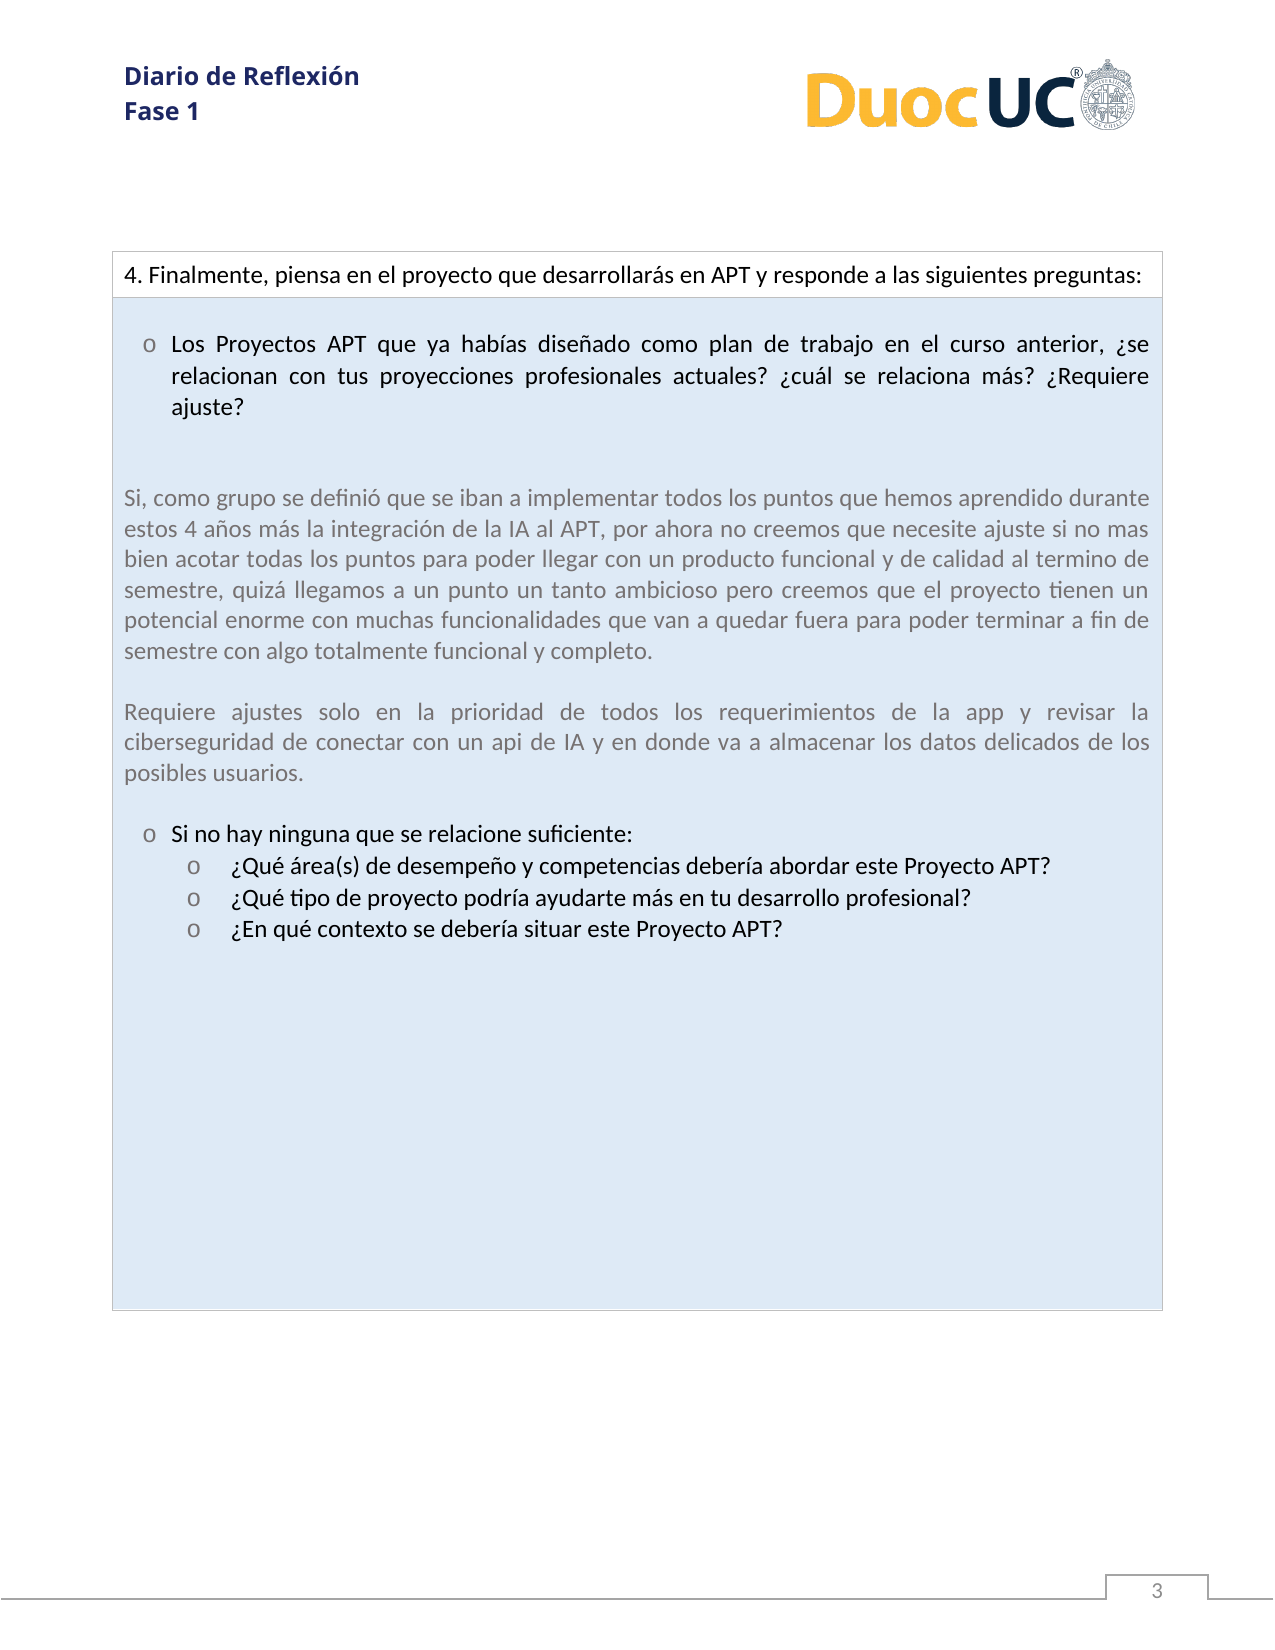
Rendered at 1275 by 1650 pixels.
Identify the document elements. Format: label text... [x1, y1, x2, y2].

table_header 4. Finalmente, piensa en el proyecto que desarrollarás en APT y responde a las siguientes preguntas: [113, 252, 1162, 297]
table_cell Los Proyectos APT que ya habías diseñado como plan de trabajo en el curso anterior, ¿se relacionan con tus proyecciones profesionales actuales? ¿cuál se relaciona más? ¿Requiere ajuste? Si, como grupo se definió que se iban a implementar todos los puntos que hemos aprendido durante estos 4 años más la integración de la IA al APT, por ahora no creemos que necesite ajuste si no mas bien acotar todas los puntos para poder llegar con un producto funcional y de calidad al termino de semestre, quizá llegamos a un punto un tanto ambicioso pero creemos que el proyecto tienen un potencial enorme con muchas funcionalidades que van a quedar fuera para poder terminar a fin de semestre con algo totalmente funcional y completo. Requiere ajustes solo en la prioridad de todos los requerimientos de la app y revisar la ciberseguridad de conectar con un api de IA y en donde va a almacenar los datos delicados de los posibles usuarios. Si no hay ninguna que se relacione suficiente: ¿Qué área(s) de desempeño y competencias debería abordar este Proyecto APT? ¿Qué tipo de proyecto podría ayudarte más en tu desarrollo profesional? ¿En qué contexto se debería situar este Proyecto APT? [113, 298, 1162, 1309]
picture [807, 59, 1135, 130]
